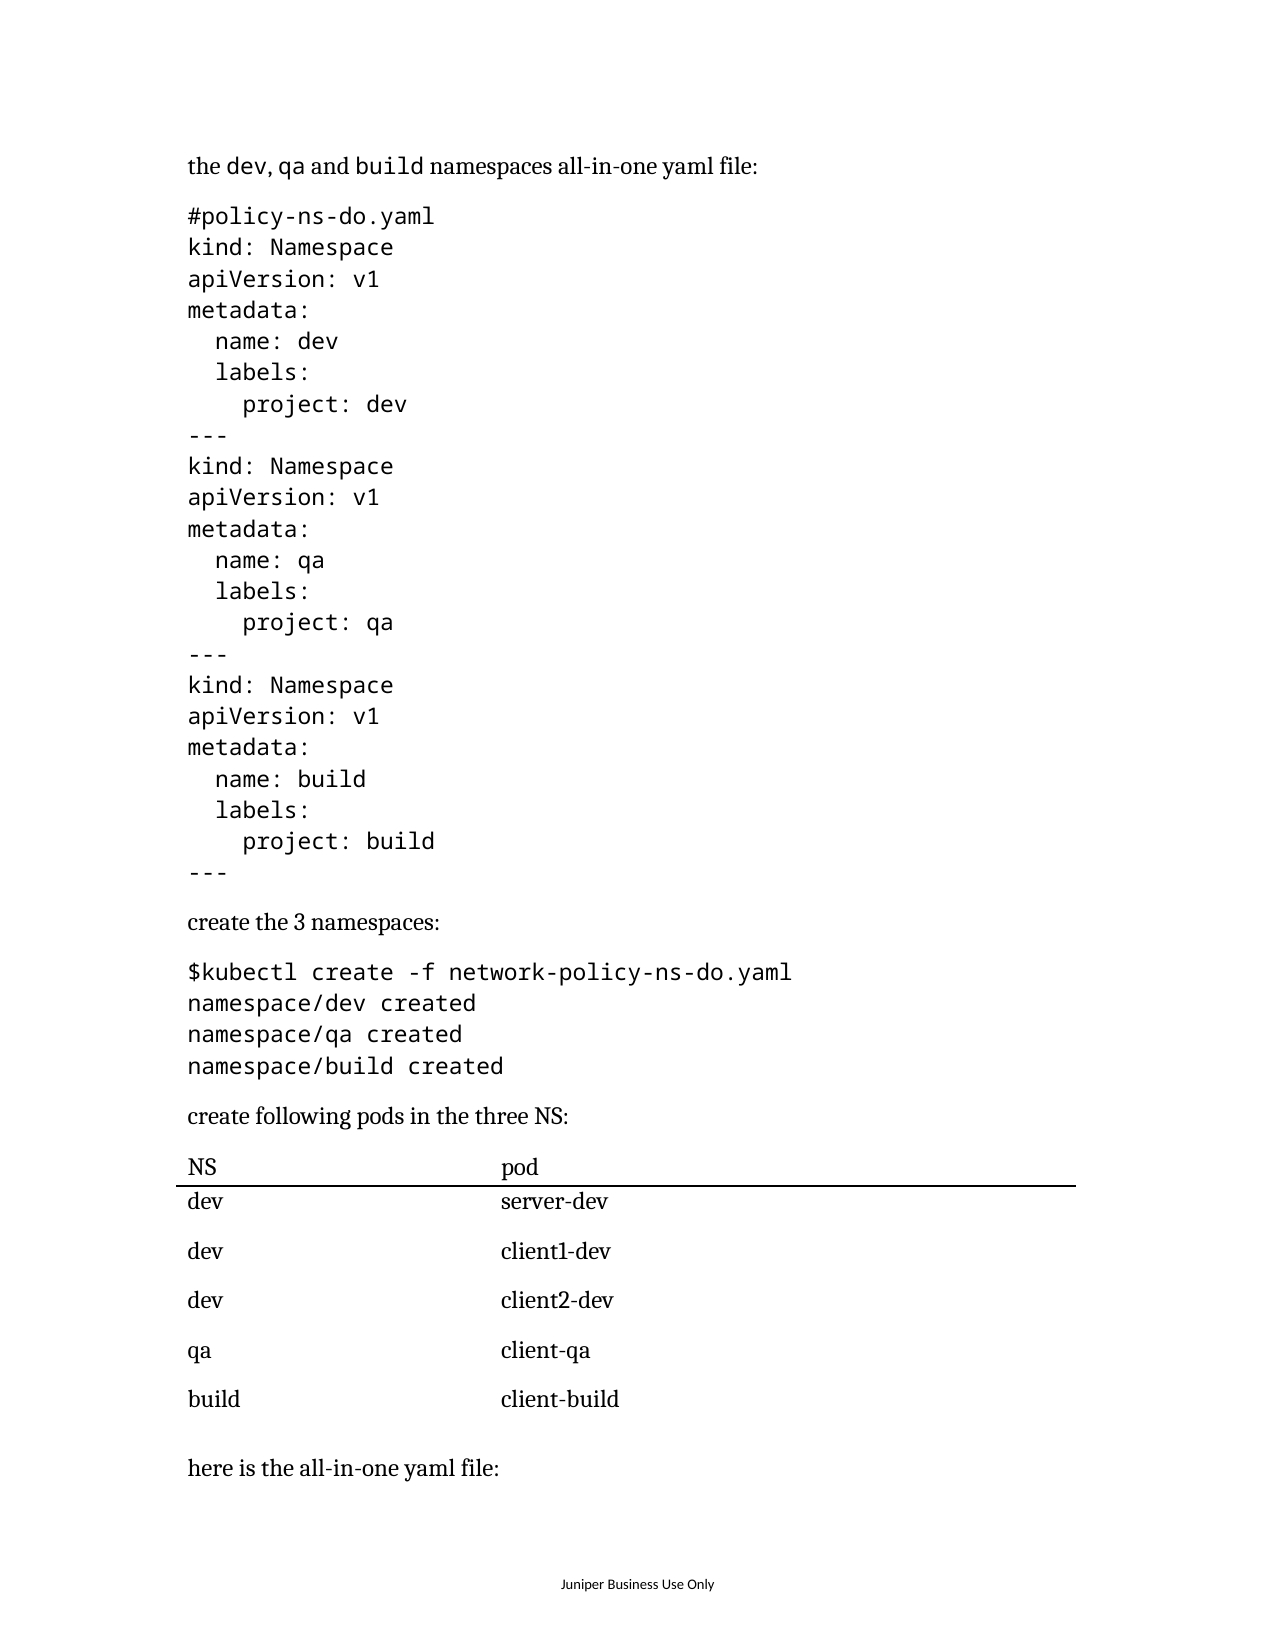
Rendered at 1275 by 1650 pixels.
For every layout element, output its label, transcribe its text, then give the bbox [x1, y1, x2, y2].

table_cell client-build [490, 1385, 1076, 1435]
text $kubectl create -f network-policy-ns-do.yaml namespace/dev created namespace/qa created namespace/build created [187, 956, 1087, 1081]
table_cell build [176, 1385, 489, 1435]
table_cell dev [176, 1286, 489, 1336]
table_cell client-qa [490, 1336, 1076, 1385]
table_cell client2-dev [490, 1286, 1076, 1336]
table_cell server-dev [490, 1187, 1076, 1237]
text create following pods in the three NS: [187, 1102, 1087, 1130]
table_cell qa [176, 1336, 489, 1385]
text #policy-ns-do.yaml kind: Namespace apiVersion: v1 metadata: name: dev labels: project: dev --- kind: Namespace apiVersion: v1 metadata: name: qa labels: project: qa --- kind: Namespace apiVersion: v1 metadata: name: build labels: project: build --- [187, 200, 1087, 887]
table_cell client1-dev [490, 1237, 1076, 1286]
text create the 3 namespaces: [187, 908, 1087, 937]
text the dev, qa and build namespaces all-in-one yaml file: [187, 150, 1087, 181]
table_header NS [176, 1149, 489, 1185]
table_cell dev [176, 1237, 489, 1286]
table_header pod [490, 1149, 1076, 1185]
table_cell dev [176, 1187, 489, 1237]
text here is the all-in-one yaml file: [187, 1454, 1087, 1482]
